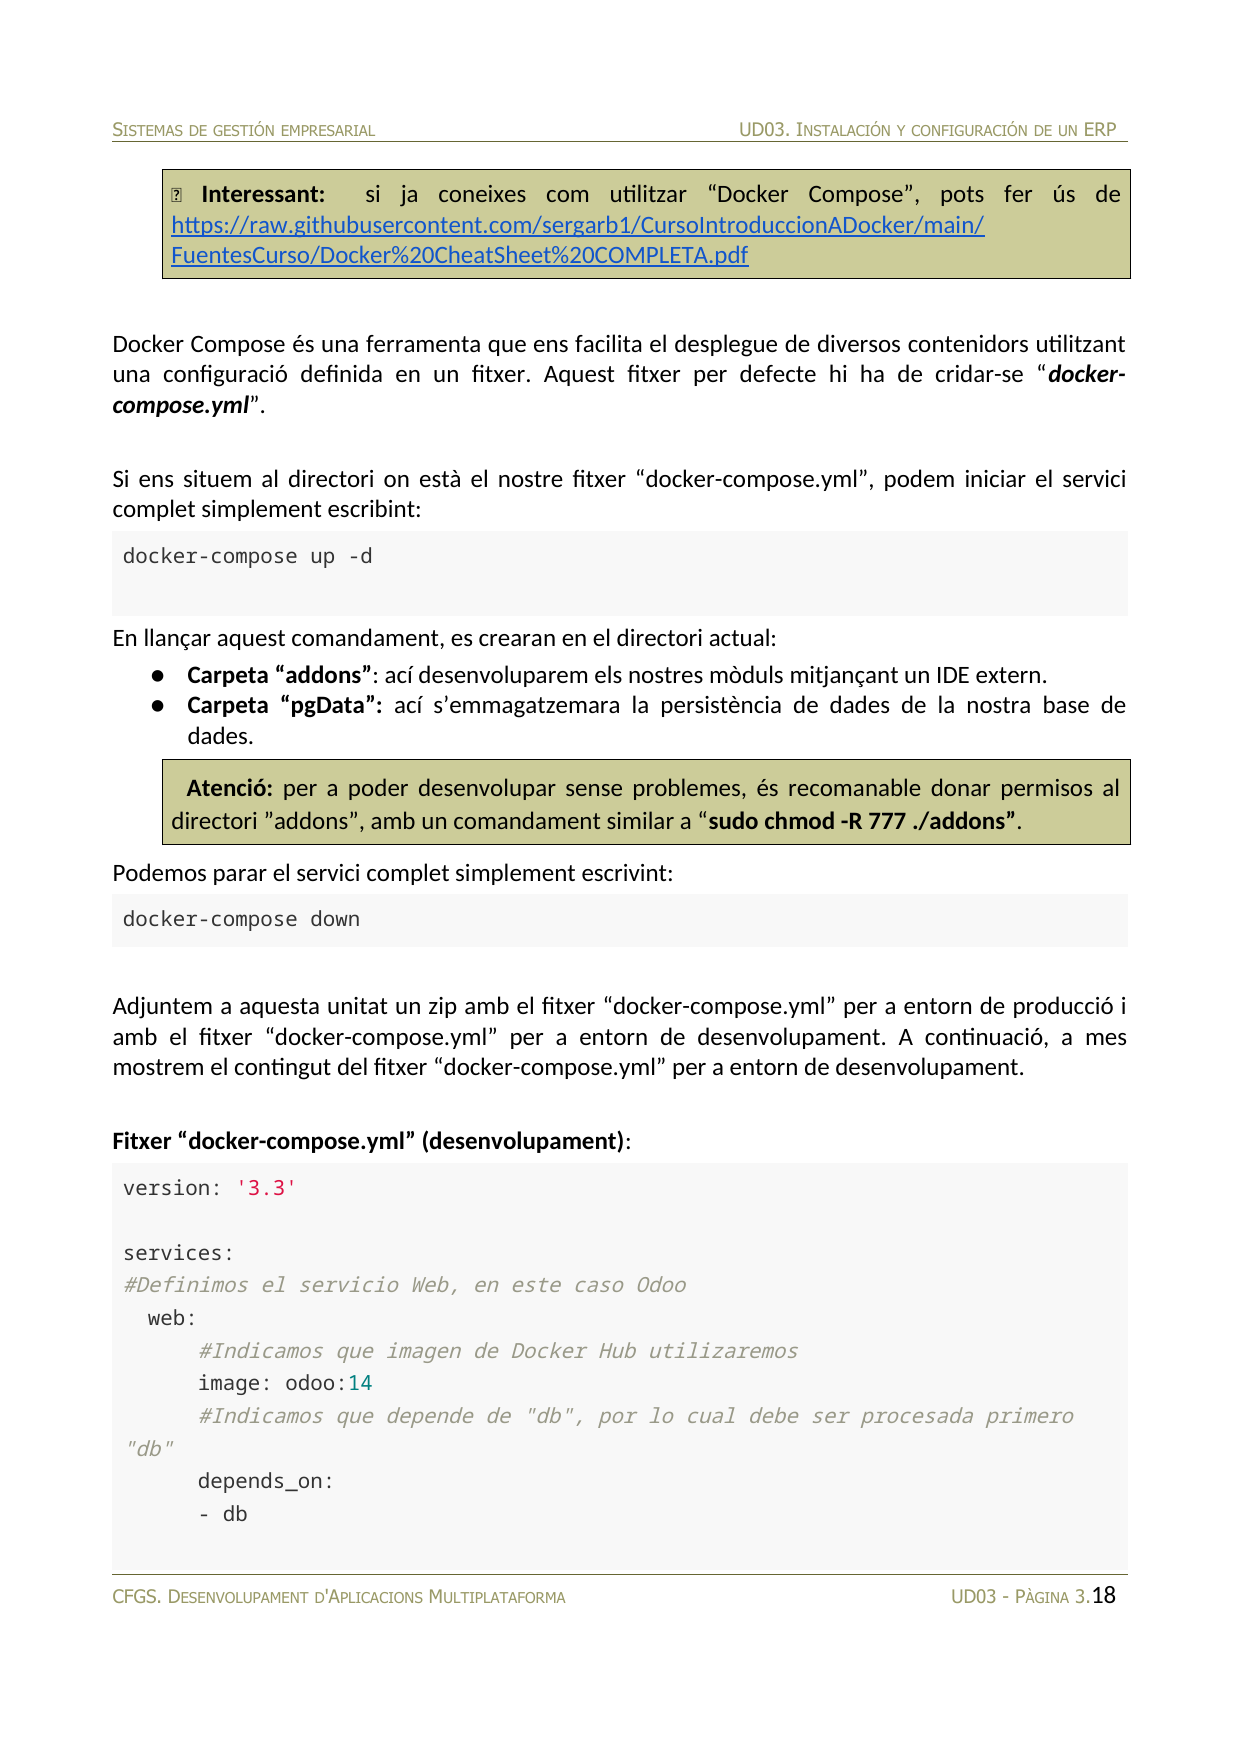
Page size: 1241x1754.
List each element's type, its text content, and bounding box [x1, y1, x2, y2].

list Carpeta “pgData”: ací s’emmagatzemara la persistència de dades de la nostra base de dades. [150, 689, 1128, 751]
list Carpeta “addons”: ací desenvoluparem els nostres mòduls mitjançant un IDE extern. [150, 659, 1128, 689]
text Adjuntem a aquesta unitat un zip amb el fitxer “docker-compose.yml” per a entorn de producció i amb el fitxer “docker-compose.yml” per a entorn de desenvolupament. A continuació, a mes mostrem el contingut del fitxer “docker-compose.yml” per a entorn de desenvolupament. [112, 990, 1128, 1082]
text Fitxer “docker-compose.yml” (desenvolupament): [112, 1125, 1128, 1156]
table_header docker-compose up -d [112, 531, 1128, 616]
text Podemos parar el servici complet simplement escrivint: [112, 857, 1128, 887]
text Si ens situem al directori on està el nostre fitxer “docker-compose.yml”, podem iniciar el servici complet simplement escribint: [112, 463, 1128, 524]
text ❕ Atenció: per a poder desenvolupar sense problemes, és recomanable donar permisos al directori ”addons”, amb un comandament similar a “sudo chmod -R 777 ./addons”. [163, 760, 1130, 844]
text Docker Compose és una ferramenta que ens facilita el desplegue de diversos contenidors utilitzant una configuració definida en un fitxer. Aquest fitxer per defecte hi ha de cridar-se “docker-compose.yml”. [112, 328, 1128, 420]
table_header docker-compose down [112, 894, 1128, 947]
text En llançar aquest comandament, es crearan en el directori actual: [112, 622, 1128, 652]
